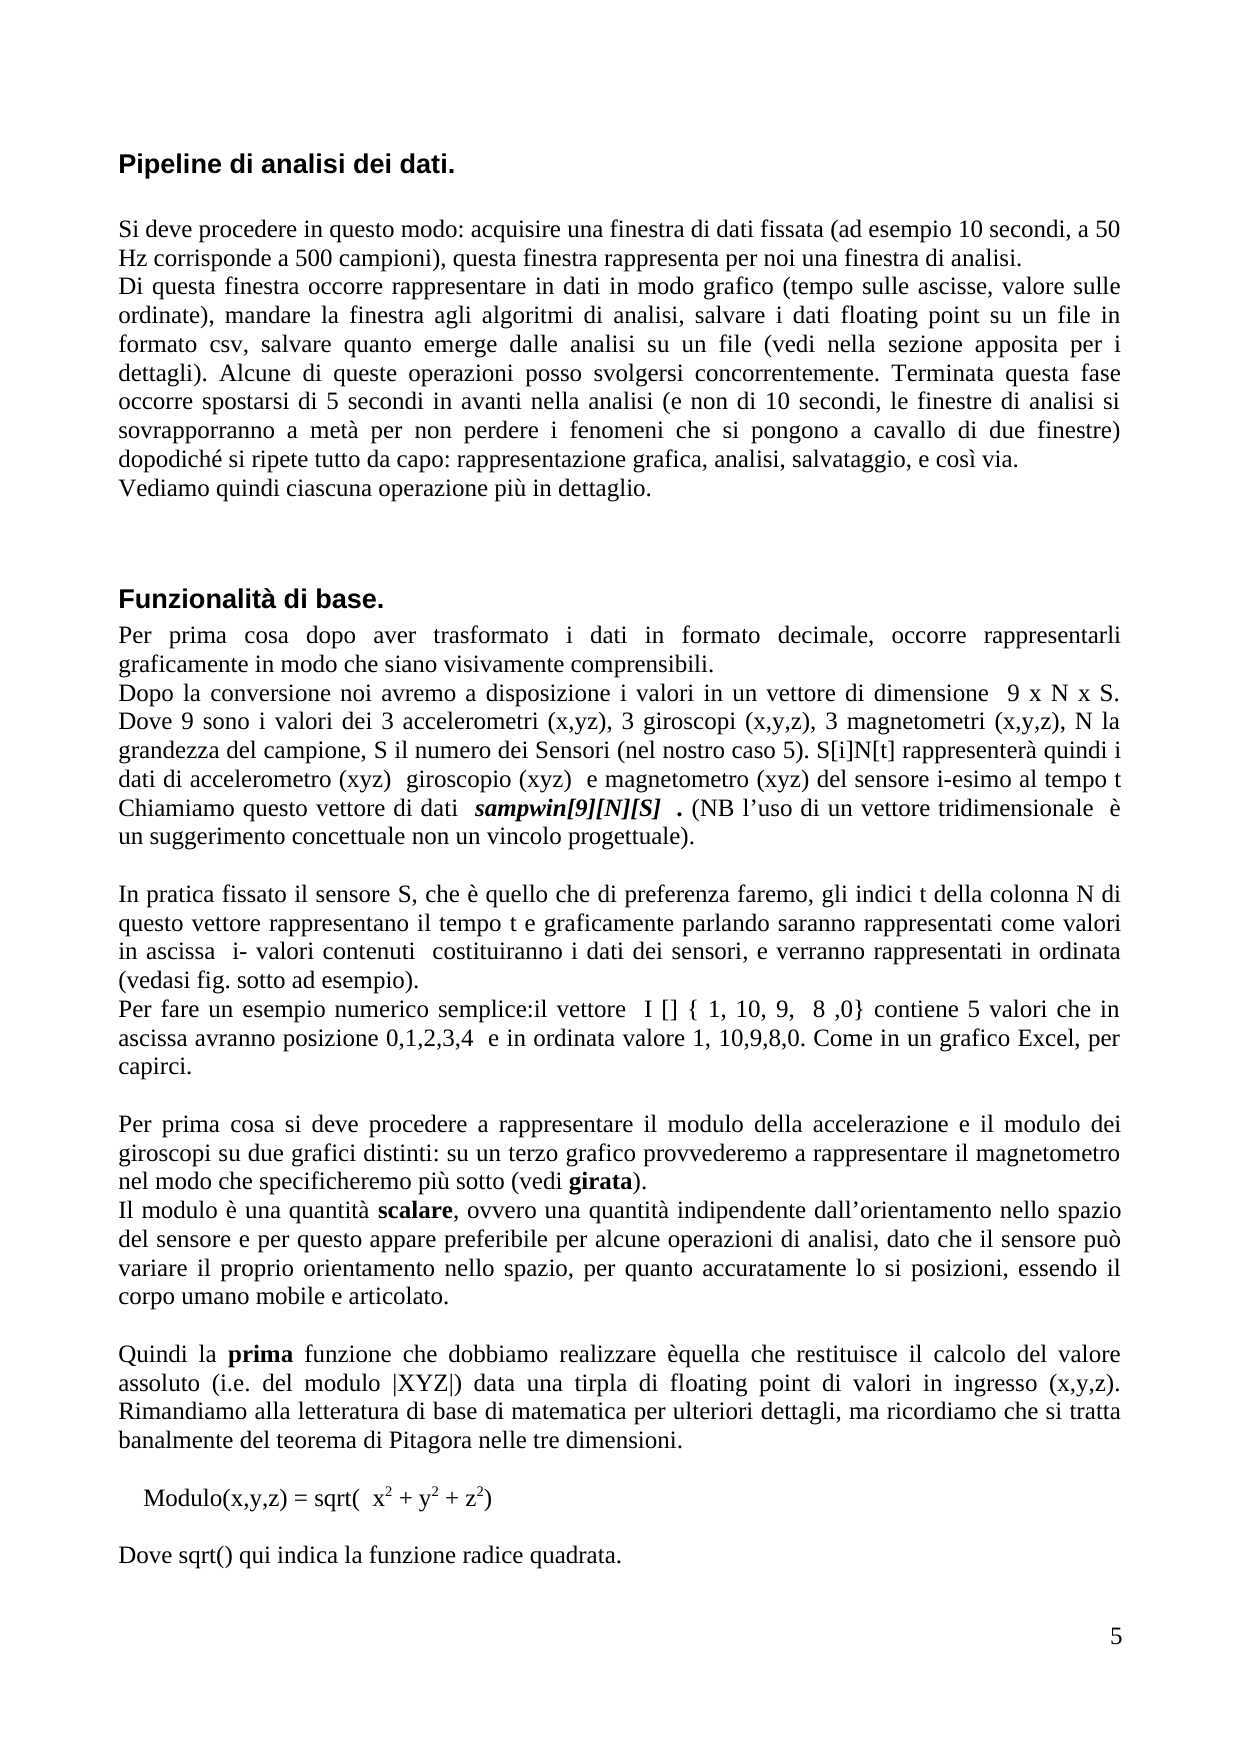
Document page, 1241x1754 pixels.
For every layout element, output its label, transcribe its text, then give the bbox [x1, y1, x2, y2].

text Il modulo è una quantità scalare, ovvero una quantità indipendente dall’orientamento nello spazio del sensore e per questo appare preferibile per alcune operazioni di analisi, dato che il sensore può variare il proprio orientamento nello spazio, per quanto accuratamente lo si posizioni, essendo il corpo umano mobile e articolato. [118, 1195, 1122, 1310]
text Per prima cosa si deve procedere a rappresentare il modulo della accelerazione e il modulo dei giroscopi su due grafici distinti: su un terzo grafico provvederemo a rappresentare il magnetometro nel modo che specificheremo più sotto (vedi girata). [118, 1109, 1122, 1195]
text Modulo(x,y,z) = sqrt( x2 + y2 + z2) [118, 1483, 1122, 1511]
text Dopo la conversione noi avremo a disposizione i valori in un vettore di dimensione 9 x N x S. Dove 9 sono i valori dei 3 accelerometri (x,yz), 3 giroscopi (x,y,z), 3 magnetometri (x,y,z), N la grandezza del campione, S il numero dei Sensori (nel nostro caso 5). S[i]N[t] rappresenterà quindi i dati di accelerometro (xyz) giroscopio (xyz) e magnetometro (xyz) del sensore i-esimo al tempo t Chiamiamo questo vettore di dati sampwin[9][N][S] . (NB l’uso di un vettore tridimensionale è un suggerimento concettuale non un vincolo progettuale). [118, 678, 1122, 850]
text Di questa finestra occorre rappresentare in dati in modo grafico (tempo sulle ascisse, valore sulle ordinate), mandare la finestra agli algoritmi di analisi, salvare i dati floating point su un file in formato csv, salvare quanto emerge dalle analisi su un file (vedi nella sezione apposita per i dettagli). Alcune di queste operazioni posso svolgersi concorrentemente. Terminata questa fase occorre spostarsi di 5 secondi in avanti nella analisi (e non di 10 secondi, le finestre di analisi si sovrapporranno a metà per non perdere i fenomeni che si pongono a cavallo di due finestre) dopodiché si ripete tutto da capo: rappresentazione grafica, analisi, salvataggio, e così via. [118, 271, 1122, 473]
text Quindi la prima funzione che dobbiamo realizzare èquella che restituisce il calcolo del valore assoluto (i.e. del modulo |XYZ|) data una tirpla di floating point di valori in ingresso (x,y,z). Rimandiamo alla letteratura di base di matematica per ulteriori dettagli, ma ricordiamo che si tratta banalmente del teorema di Pitagora nelle tre dimensioni. [118, 1339, 1122, 1454]
subtitle Pipeline di analisi dei dati. [118, 148, 1122, 179]
subtitle Funzionalità di base. [118, 583, 1122, 614]
text Dove sqrt() qui indica la funzione radice quadrata. [118, 1540, 1122, 1569]
text In pratica fissato il sensore S, che è quello che di preferenza faremo, gli indici t della colonna N di questo vettore rappresentano il tempo t e graficamente parlando saranno rappresentati come valori in ascissa i- valori contenuti costituiranno i dati dei sensori, e verranno rappresentati in ordinata (vedasi fig. sotto ad esempio). [118, 879, 1122, 994]
text Vediamo quindi ciascuna operazione più in dettaglio. [118, 473, 1122, 501]
text Per prima cosa dopo aver trasformato i dati in formato decimale, occorre rappresentarli graficamente in modo che siano visivamente comprensibili. [118, 620, 1122, 678]
text Si deve procedere in questo modo: acquisire una finestra di dati fissata (ad esempio 10 secondi, a 50 Hz corrisponde a 500 campioni), questa finestra rappresenta per noi una finestra di analisi. [118, 214, 1122, 271]
text Per fare un esempio numerico semplice:il vettore I [] { 1, 10, 9, 8 ,0} contiene 5 valori che in ascissa avranno posizione 0,1,2,3,4 e in ordinata valore 1, 10,9,8,0. Come in un grafico Excel, per capirci. [118, 994, 1122, 1080]
